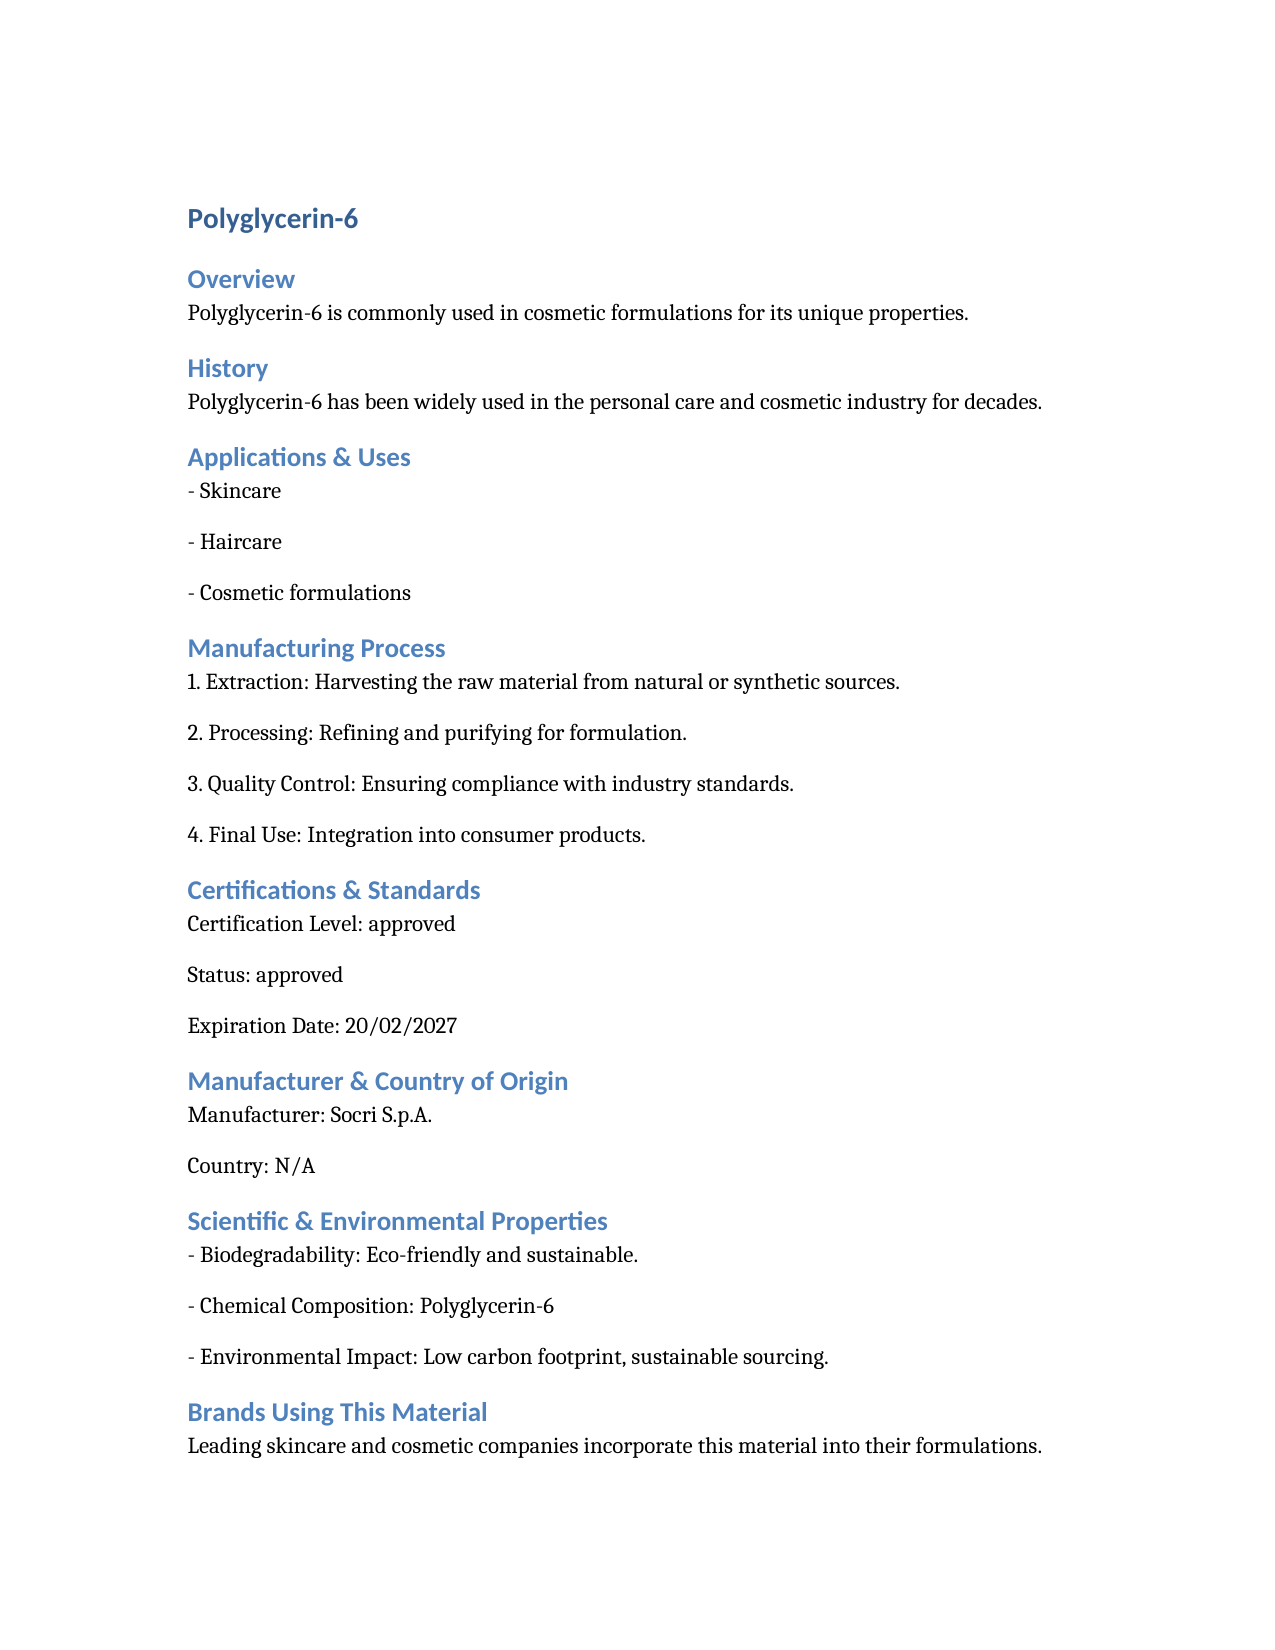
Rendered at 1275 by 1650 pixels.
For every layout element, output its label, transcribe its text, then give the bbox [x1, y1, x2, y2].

subtitle Brands Using This Material [187, 1395, 1087, 1428]
text Certification Level: approved [187, 911, 1087, 937]
subtitle Polyglycerin-6 [187, 200, 1087, 236]
subtitle History [187, 351, 1087, 384]
text - Cosmetic formulations [187, 580, 1087, 606]
text 2. Processing: Refining and purifying for formulation. [187, 720, 1087, 746]
text Manufacturer: Socri S.p.A. [187, 1102, 1087, 1128]
text - Chemical Composition: Polyglycerin-6 [187, 1293, 1087, 1319]
subtitle Applications & Uses [187, 440, 1087, 473]
text 3. Quality Control: Ensuring compliance with industry standards. [187, 771, 1087, 797]
text - Haircare [187, 529, 1087, 555]
subtitle Scientific & Environmental Properties [187, 1204, 1087, 1237]
text - Skincare [187, 478, 1087, 504]
text Polyglycerin-6 is commonly used in cosmetic formulations for its unique properties. [187, 300, 1087, 326]
text Leading skincare and cosmetic companies incorporate this material into their formulations. [187, 1433, 1087, 1459]
text 1. Extraction: Harvesting the raw material from natural or synthetic sources. [187, 669, 1087, 695]
subtitle Manufacturing Process [187, 631, 1087, 664]
subtitle Manufacturer & Country of Origin [187, 1064, 1087, 1097]
text - Biodegradability: Eco-friendly and sustainable. [187, 1242, 1087, 1268]
text 4. Final Use: Integration into consumer products. [187, 822, 1087, 848]
text Status: approved [187, 962, 1087, 988]
subtitle Overview [187, 262, 1087, 295]
text Polyglycerin-6 has been widely used in the personal care and cosmetic industry for decades. [187, 389, 1087, 415]
text Country: N/A [187, 1153, 1087, 1179]
subtitle Certifications & Standards [187, 873, 1087, 906]
text Expiration Date: 20/02/2027 [187, 1013, 1087, 1039]
text - Environmental Impact: Low carbon footprint, sustainable sourcing. [187, 1344, 1087, 1370]
